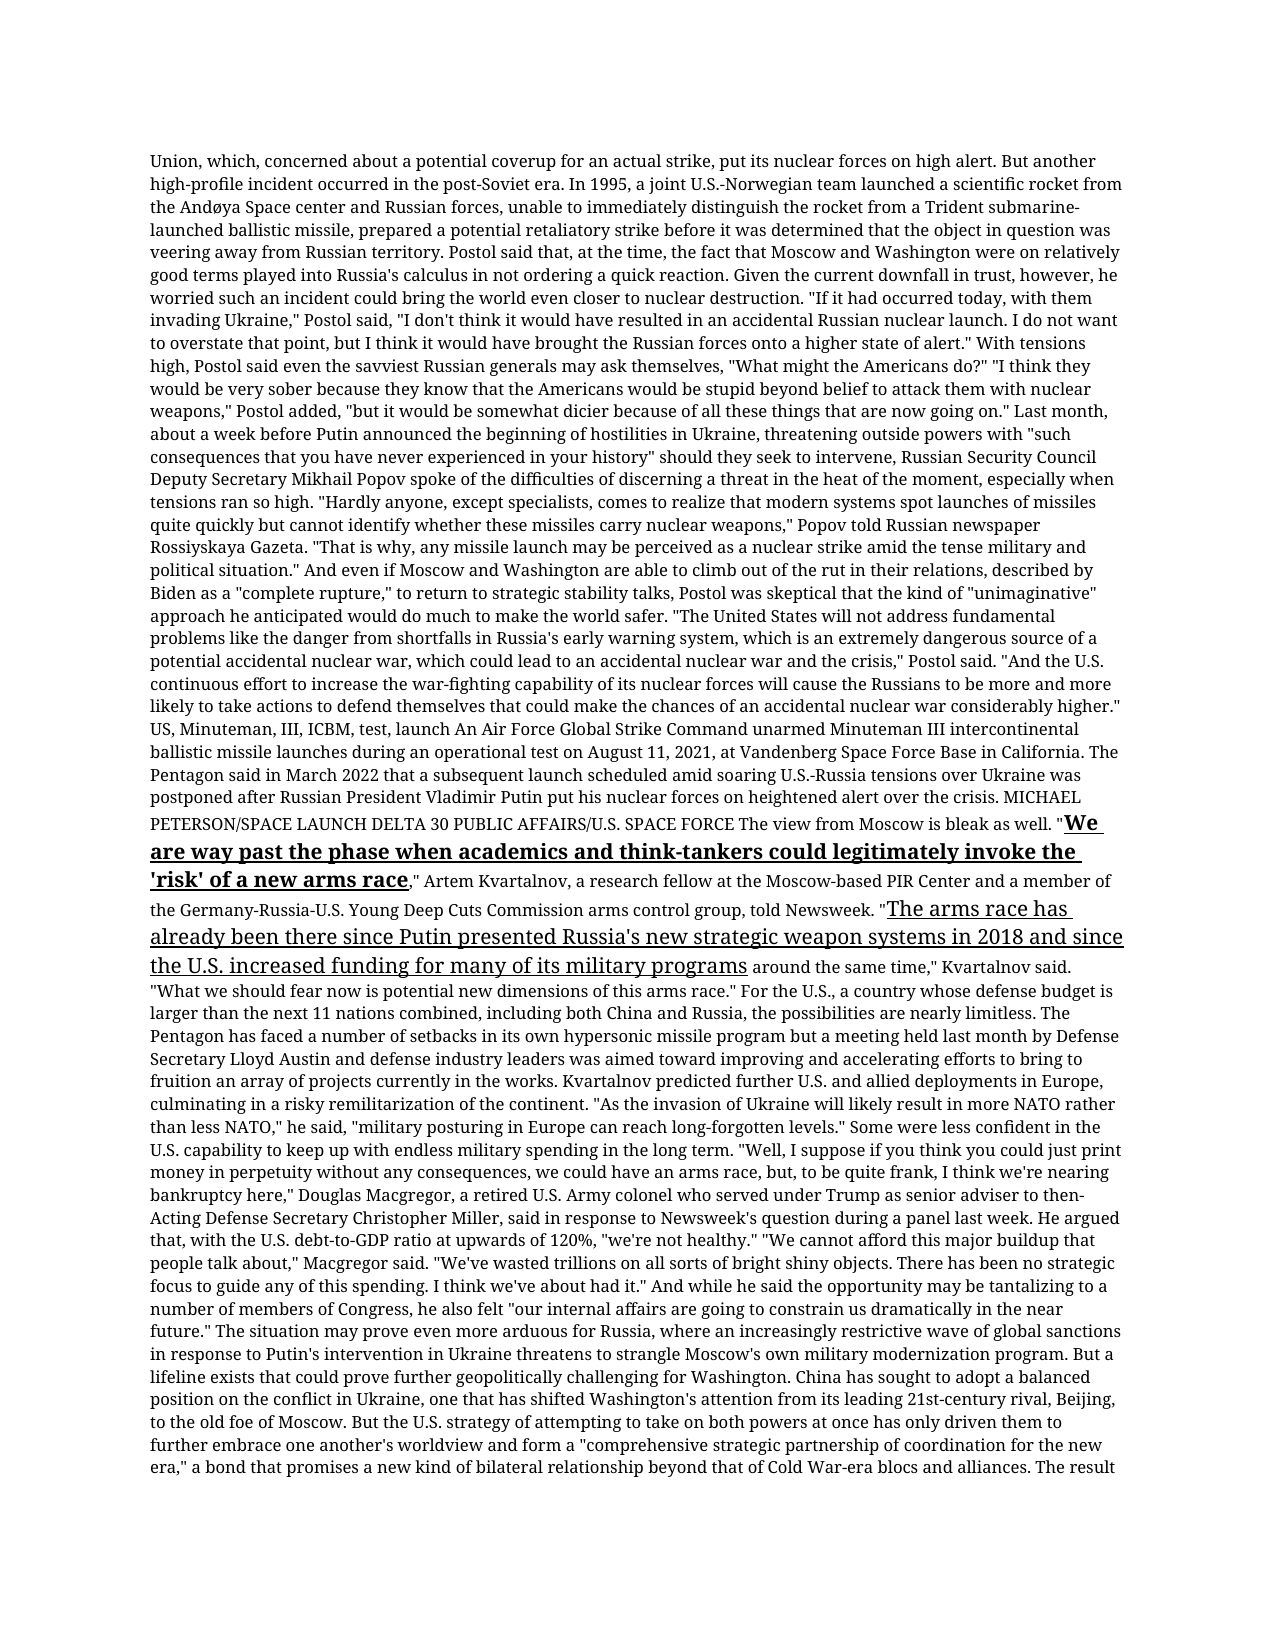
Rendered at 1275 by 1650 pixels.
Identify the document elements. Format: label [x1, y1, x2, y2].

text [150, 150, 1125, 1479]
